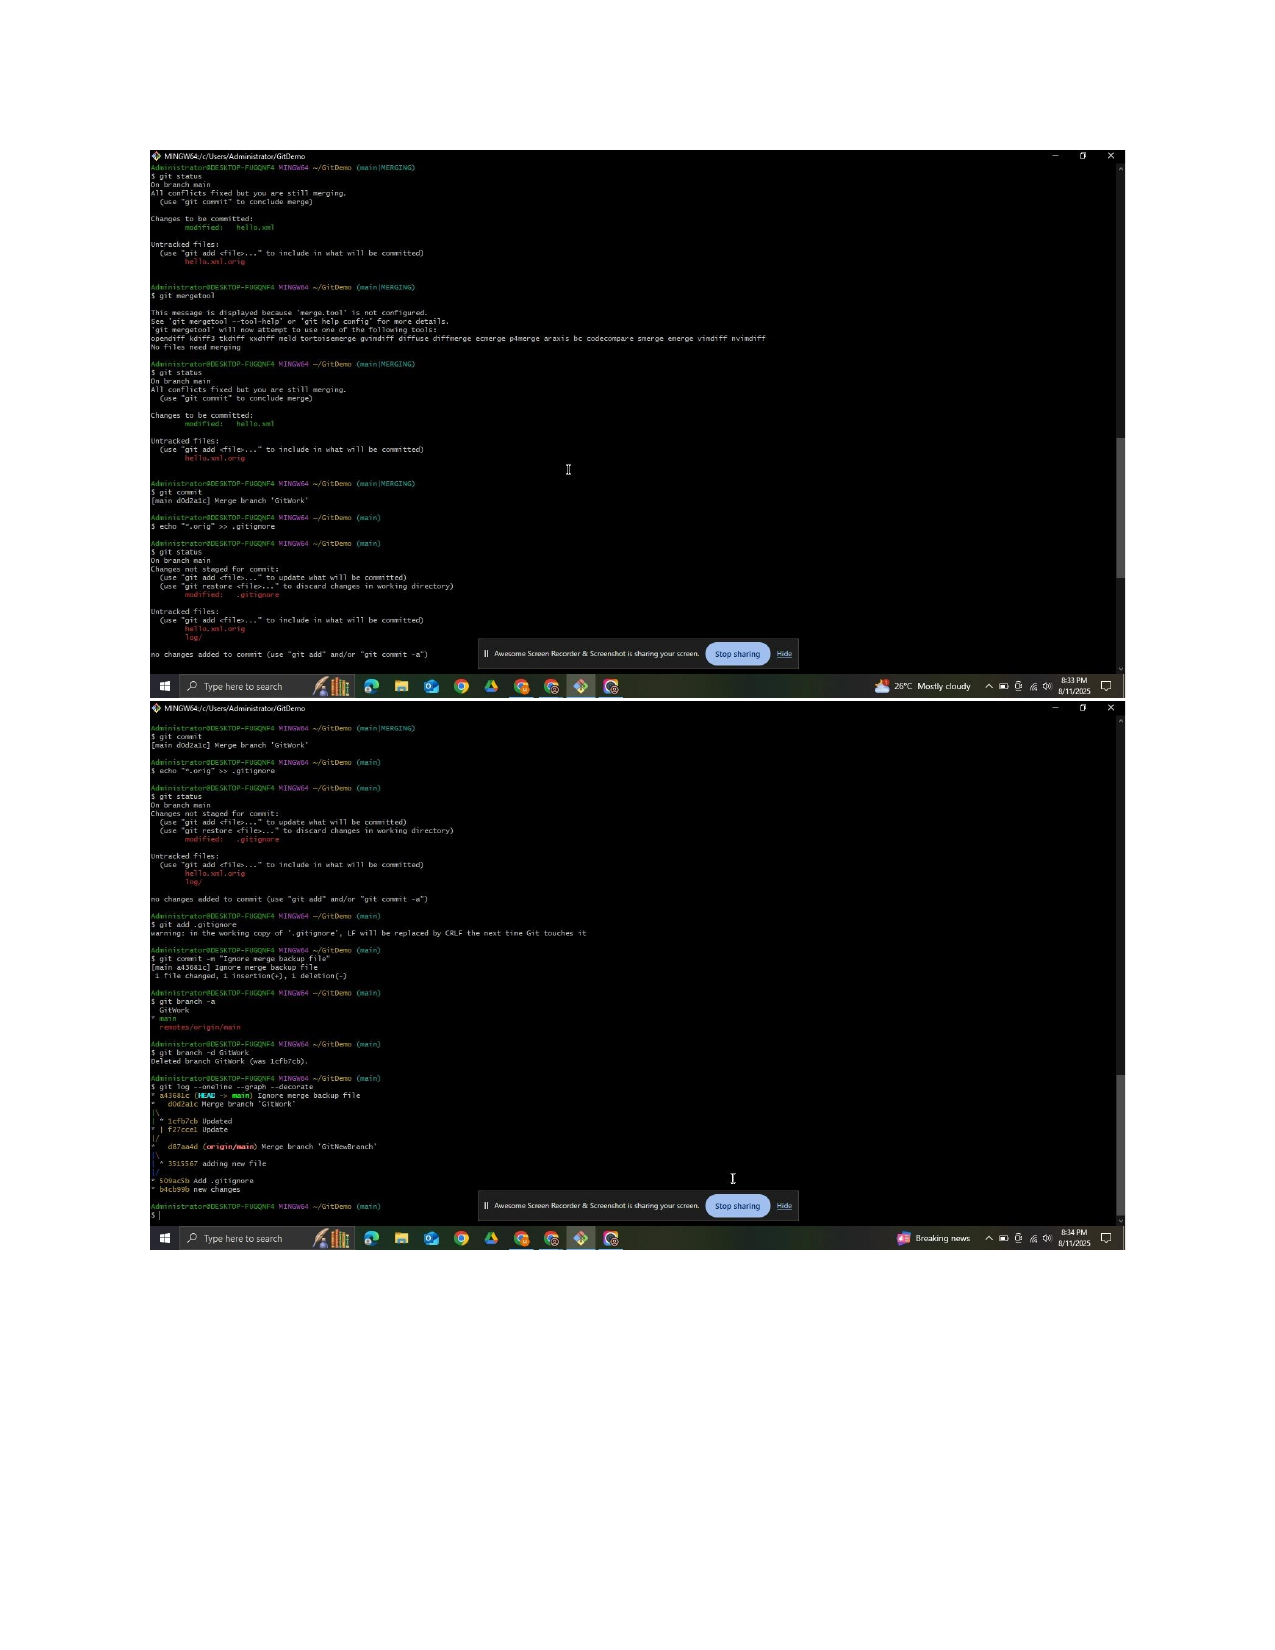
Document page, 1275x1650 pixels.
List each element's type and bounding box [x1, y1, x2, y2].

picture [150, 150, 1125, 698]
picture [150, 701, 1125, 1250]
